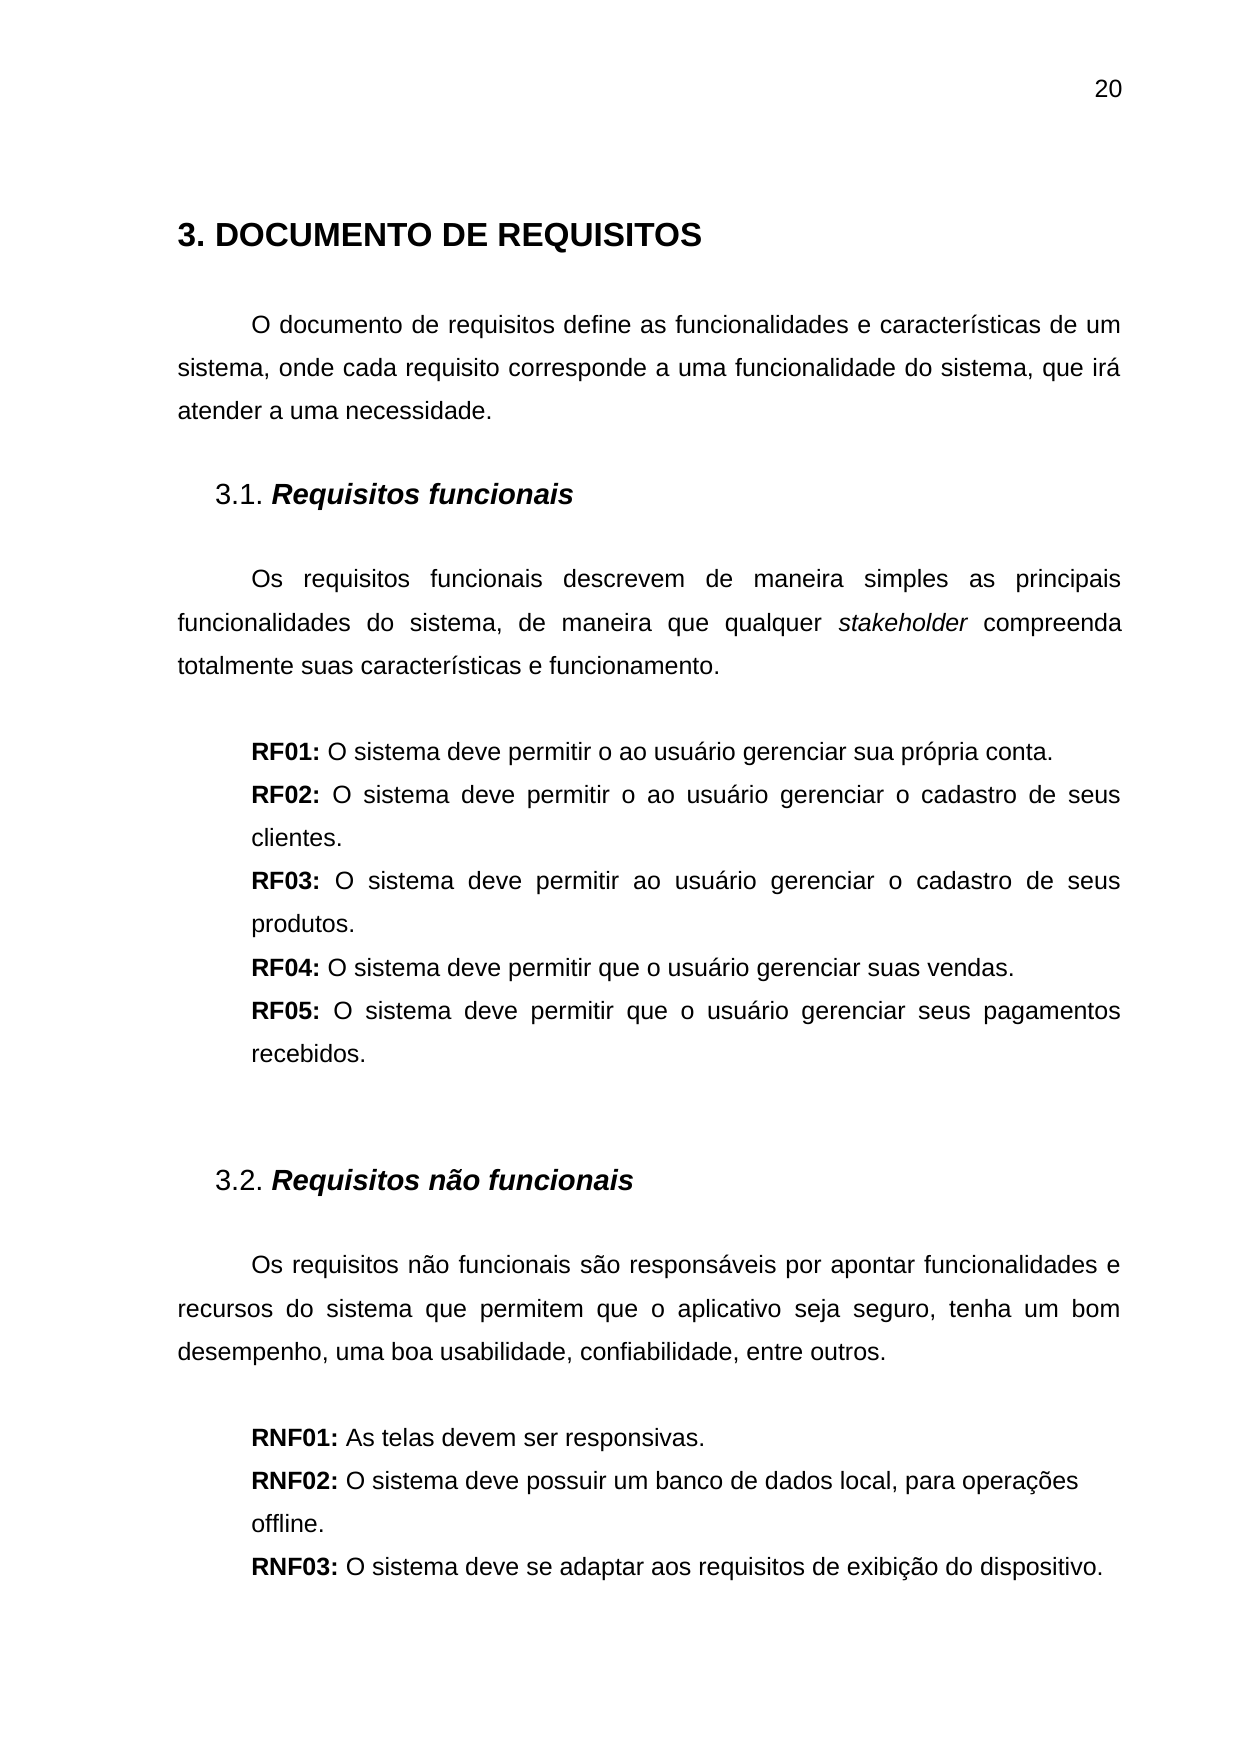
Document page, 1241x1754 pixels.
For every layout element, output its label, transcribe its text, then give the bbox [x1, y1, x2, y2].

text Os requisitos não funcionais são responsáveis por apontar funcionalidades e recursos do sistema que permitem que o aplicativo seja seguro, tenha um bom desempenho, uma boa usabilidade, confiabilidade, entre outros. [177, 1250, 1122, 1365]
text RNF02: O sistema deve possuir um banco de dados local, para operações offline. [251, 1466, 1122, 1538]
text RF02: O sistema deve permitir o ao usuário gerenciar o cadastro de seus clientes. [251, 780, 1122, 852]
text RF05: O sistema deve permitir que o usuário gerenciar seus pagamentos recebidos. [251, 996, 1122, 1068]
text Requisitos não funcionais [215, 1163, 1122, 1196]
text Requisitos funcionais [215, 477, 1122, 510]
text O documento de requisitos define as funcionalidades e características de um sistema, onde cada requisito corresponde a uma funcionalidade do sistema, que irá atender a uma necessidade. [177, 310, 1122, 425]
text RNF01: As telas devem ser responsivas. [177, 1423, 1122, 1452]
text RF03: O sistema deve permitir ao usuário gerenciar o cadastro de seus produtos. [251, 866, 1122, 938]
text RF01: O sistema deve permitir o ao usuário gerenciar sua própria conta. [177, 737, 1122, 766]
text DOCUMENTO DE REQUISITOS [177, 215, 1122, 253]
text RF04: O sistema deve permitir que o usuário gerenciar suas vendas. [251, 953, 1122, 981]
text Os requisitos funcionais descrevem de maneira simples as principais funcionalidades do sistema, de maneira que qualquer stakeholder compreenda totalmente suas características e funcionamento. [177, 564, 1122, 679]
text RNF03: O sistema deve se adaptar aos requisitos de exibição do dispositivo. [177, 1552, 1122, 1581]
